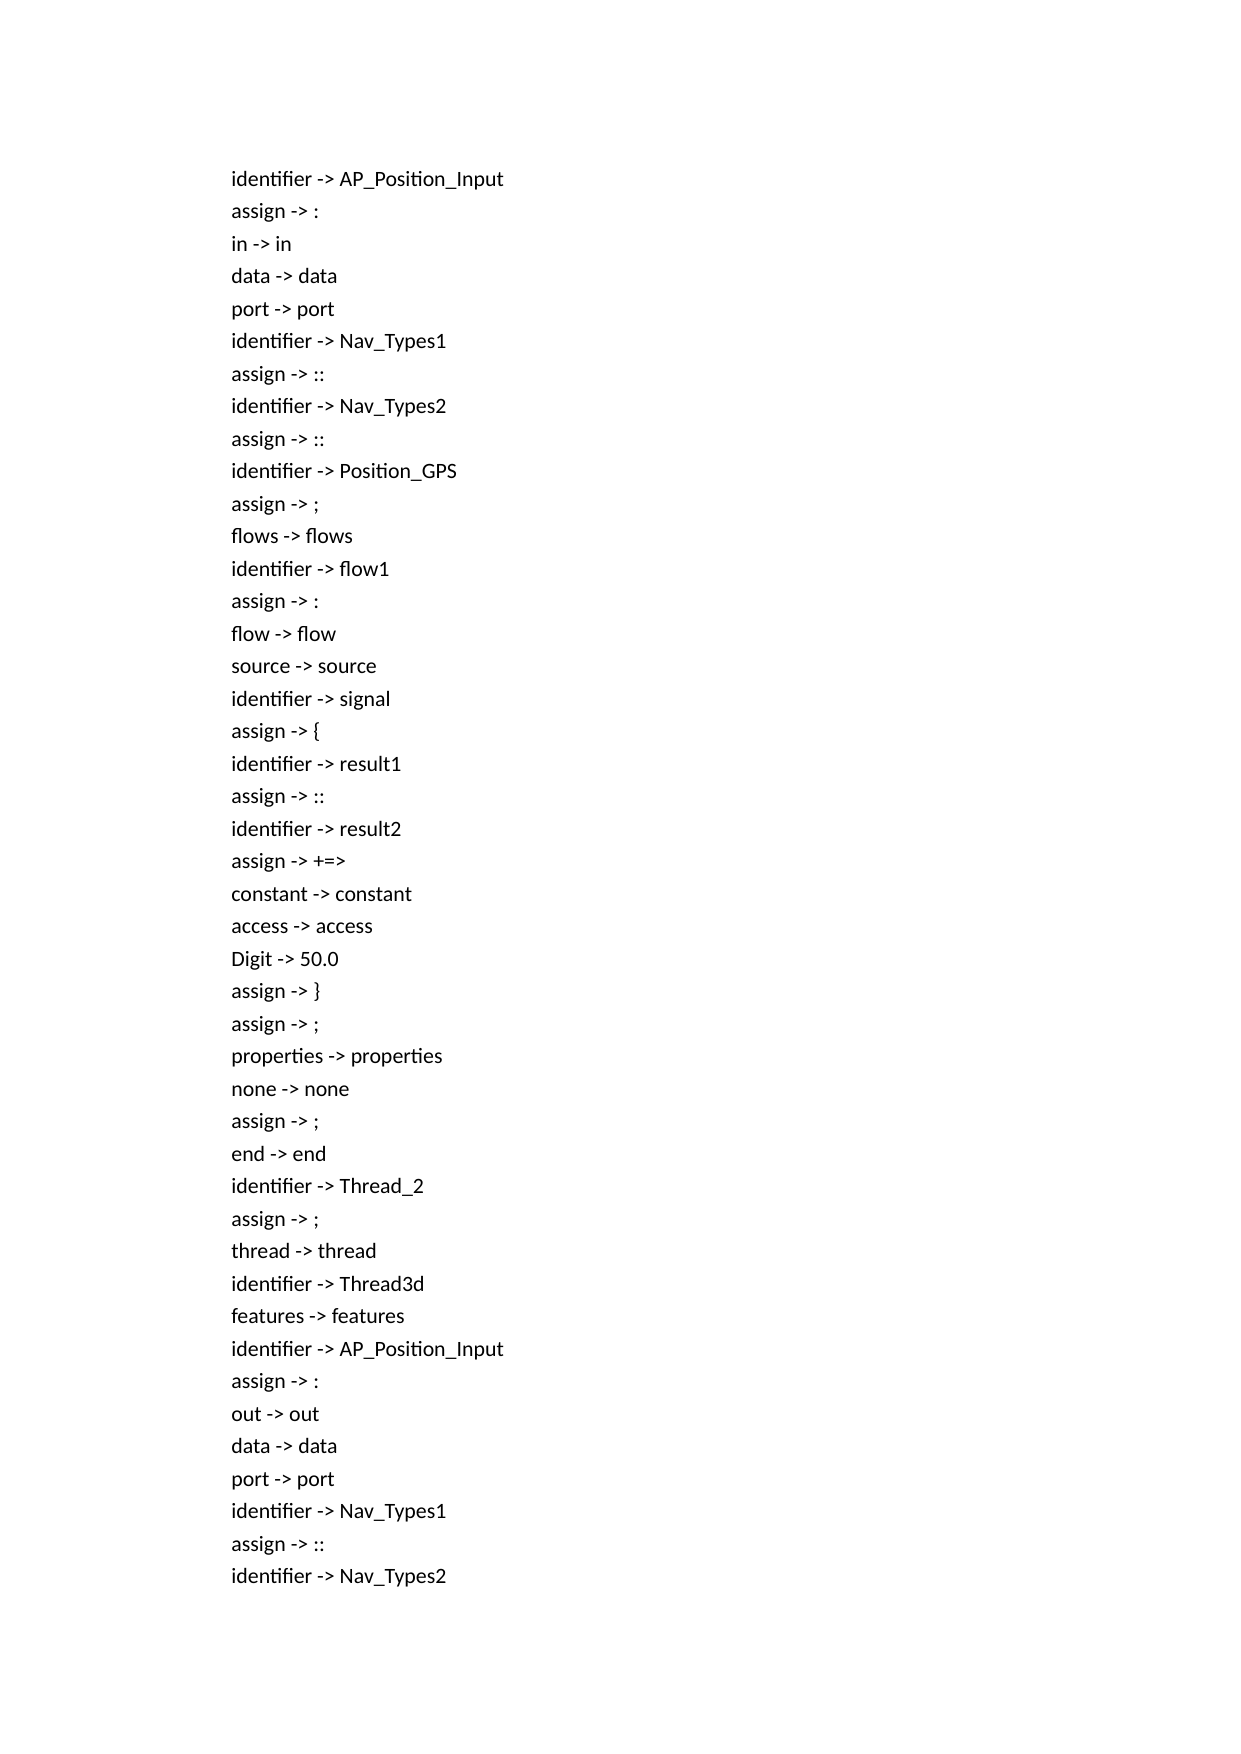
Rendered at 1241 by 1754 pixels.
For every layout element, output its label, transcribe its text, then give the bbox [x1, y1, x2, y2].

text assign -> : [187, 584, 1053, 617]
text identifier -> signal [187, 682, 1053, 714]
text port -> port [187, 1462, 1053, 1494]
text identifier -> Nav_Types1 [187, 324, 1053, 357]
text identifier -> Position_GPS [187, 454, 1053, 487]
text identifier -> result2 [187, 812, 1053, 844]
text properties -> properties [187, 1039, 1053, 1072]
text source -> source [187, 649, 1053, 682]
text port -> port [187, 292, 1053, 324]
text identifier -> Thread_2 [187, 1169, 1053, 1202]
text assign -> :: [187, 357, 1053, 389]
text assign -> : [187, 1364, 1053, 1397]
text identifier -> Nav_Types2 [187, 1559, 1053, 1592]
text features -> features [187, 1299, 1053, 1332]
text assign -> +=> [187, 844, 1053, 877]
text end -> end [187, 1137, 1053, 1169]
text assign -> ; [187, 1202, 1053, 1234]
text data -> data [187, 1429, 1053, 1462]
text assign -> :: [187, 1527, 1053, 1559]
text assign -> { [187, 714, 1053, 747]
text identifier -> Nav_Types2 [187, 389, 1053, 422]
text in -> in [187, 227, 1053, 259]
text identifier -> Nav_Types1 [187, 1494, 1053, 1527]
text flow -> flow [187, 617, 1053, 649]
text thread -> thread [187, 1234, 1053, 1267]
text none -> none [187, 1072, 1053, 1104]
text assign -> :: [187, 422, 1053, 454]
text assign -> ; [187, 1007, 1053, 1039]
text assign -> } [187, 974, 1053, 1007]
text identifier -> result1 [187, 747, 1053, 779]
text identifier -> Thread3d [187, 1267, 1053, 1299]
text identifier -> AP_Position_Input [187, 1332, 1053, 1364]
text Digit -> 50.0 [187, 942, 1053, 974]
text assign -> : [187, 194, 1053, 227]
text identifier -> AP_Position_Input [187, 162, 1053, 194]
text access -> access [187, 909, 1053, 942]
text out -> out [187, 1397, 1053, 1429]
text assign -> ; [187, 487, 1053, 519]
text constant -> constant [187, 877, 1053, 909]
text identifier -> flow1 [187, 552, 1053, 584]
text data -> data [187, 259, 1053, 292]
text assign -> :: [187, 779, 1053, 812]
text flows -> flows [187, 519, 1053, 552]
text assign -> ; [187, 1104, 1053, 1137]
